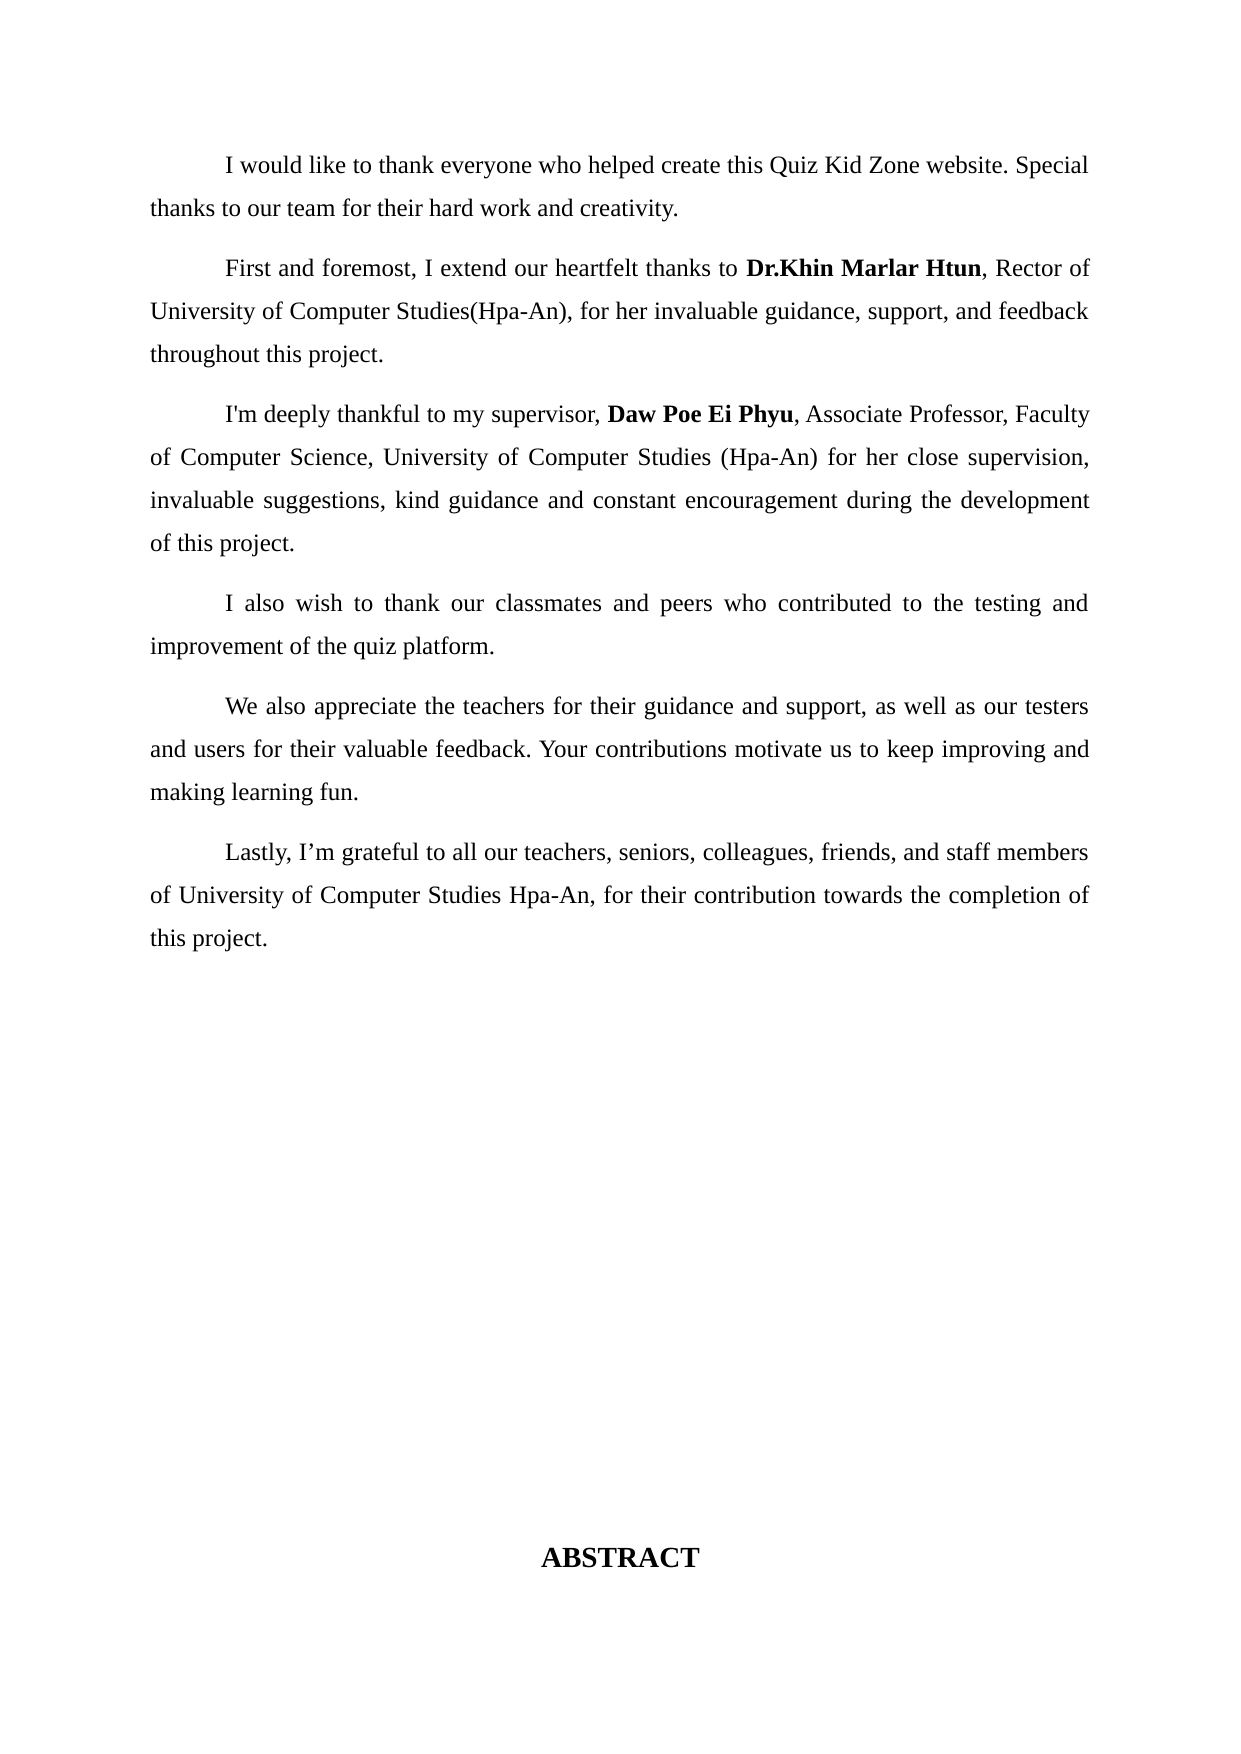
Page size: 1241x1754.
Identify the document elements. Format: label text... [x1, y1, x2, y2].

text Lastly, I’m grateful to all our teachers, seniors, colleagues, friends, and staff members of University of Computer Studies Hpa-An, for their contribution towards the completion of this project. [150, 837, 1090, 952]
text First and foremost, I extend our heartfelt thanks to Dr.Khin Marlar Htun, Rector of University of Computer Studies(Hpa-An), for her invaluable guidance, support, and feedback throughout this project. [150, 253, 1090, 368]
text We also appreciate the teachers for their guidance and support, as well as our testers and users for their valuable feedback. Your contributions motivate us to keep improving and making learning fun. [150, 691, 1090, 806]
text I also wish to thank our classmates and peers who contributed to the testing and improvement of the quiz platform. [150, 588, 1090, 660]
text I would like to thank everyone who helped create this Quiz Kid Zone website. Special thanks to our team for their hard work and creativity. [150, 150, 1090, 222]
text I'm deeply thankful to my supervisor, Daw Poe Ei Phyu, Associate Professor, Faculty of Computer Science, University of Computer Studies (Hpa-An) for her close supervision, invaluable suggestions, kind guidance and constant encouragement during the development of this project. [150, 399, 1090, 557]
text ABSTRACT [150, 1540, 1090, 1573]
